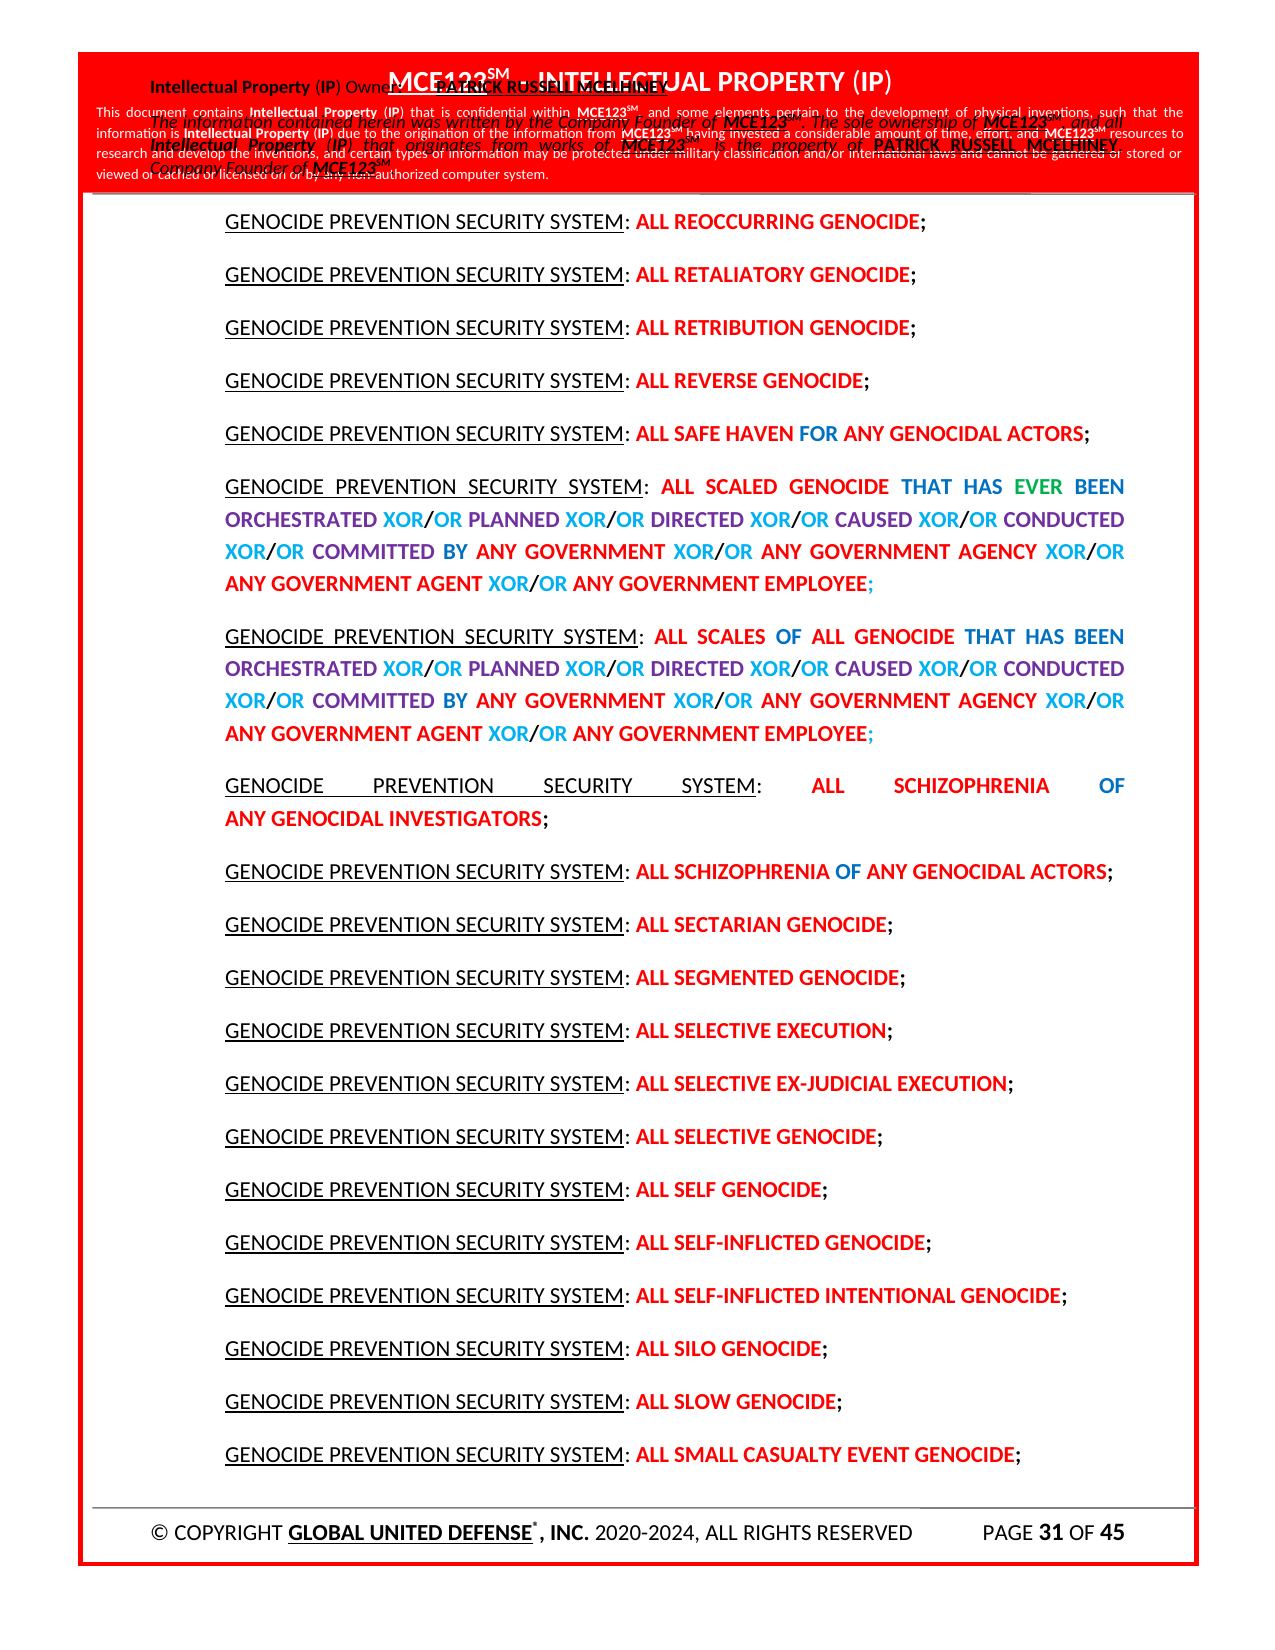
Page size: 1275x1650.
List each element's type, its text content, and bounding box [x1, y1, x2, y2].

text GENOCIDE PREVENTION SECURITY SYSTEM: ALL SEGMENTED GENOCIDE; [225, 963, 1125, 991]
text GENOCIDE PREVENTION SECURITY SYSTEM: ALL SLOW GENOCIDE; [225, 1387, 1125, 1415]
text GENOCIDE PREVENTION SECURITY SYSTEM: ALL SELF-INFLICTED GENOCIDE; [225, 1228, 1125, 1256]
text GENOCIDE PREVENTION SECURITY SYSTEM: ALL SECTARIAN GENOCIDE; [225, 910, 1125, 938]
text GENOCIDE PREVENTION SECURITY SYSTEM: ALL RETRIBUTION GENOCIDE; [225, 313, 1125, 341]
text GENOCIDE PREVENTION SECURITY SYSTEM: ALL SCHIZOPHRENIA OF ANY GENOCIDAL INVESTIGATORS; [225, 772, 1125, 832]
text GENOCIDE PREVENTION SECURITY SYSTEM: ALL SMALL CASUALTY EVENT GENOCIDE; [225, 1440, 1125, 1468]
text GENOCIDE PREVENTION SECURITY SYSTEM: ALL REVERSE GENOCIDE; [225, 366, 1125, 394]
text GENOCIDE PREVENTION SECURITY SYSTEM: ALL SELECTIVE EX-JUDICIAL EXECUTION; [225, 1069, 1125, 1097]
text GENOCIDE PREVENTION SECURITY SYSTEM: ALL SELF-INFLICTED INTENTIONAL GENOCIDE; [225, 1281, 1125, 1309]
text GENOCIDE PREVENTION SECURITY SYSTEM: ALL SELECTIVE GENOCIDE; [225, 1122, 1125, 1150]
text GENOCIDE PREVENTION SECURITY SYSTEM: ALL SCHIZOPHRENIA OF ANY GENOCIDAL ACTORS; [225, 857, 1125, 885]
text GENOCIDE PREVENTION SECURITY SYSTEM: ALL SCALES OF ALL GENOCIDE THAT HAS BEEN ORCHESTRATED XOR/OR PLANNED XOR/OR DIRECTED XOR/OR CAUSED XOR/OR CONDUCTED XOR/OR COMMITTED BY ANY GOVERNMENT XOR/OR ANY GOVERNMENT AGENCY XOR/OR ANY GOVERNMENT AGENT XOR/OR ANY GOVERNMENT EMPLOYEE; [225, 622, 1125, 747]
text GENOCIDE PREVENTION SECURITY SYSTEM: ALL SELF GENOCIDE; [225, 1175, 1125, 1203]
text GENOCIDE PREVENTION SECURITY SYSTEM: ALL REOCCURRING GENOCIDE; [225, 207, 1125, 235]
text GENOCIDE PREVENTION SECURITY SYSTEM: ALL RETALIATORY GENOCIDE; [225, 260, 1125, 288]
text GENOCIDE PREVENTION SECURITY SYSTEM: ALL SCALED GENOCIDE THAT HAS EVER BEEN ORCHESTRATED XOR/OR PLANNED XOR/OR DIRECTED XOR/OR CAUSED XOR/OR CONDUCTED XOR/OR COMMITTED BY ANY GOVERNMENT XOR/OR ANY GOVERNMENT AGENCY XOR/OR ANY GOVERNMENT AGENT XOR/OR ANY GOVERNMENT EMPLOYEE; [225, 472, 1125, 597]
text GENOCIDE PREVENTION SECURITY SYSTEM: ALL SAFE HAVEN FOR ANY GENOCIDAL ACTORS; [225, 419, 1125, 447]
text GENOCIDE PREVENTION SECURITY SYSTEM: ALL SELECTIVE EXECUTION; [225, 1016, 1125, 1044]
text GENOCIDE PREVENTION SECURITY SYSTEM: ALL SILO GENOCIDE; [225, 1334, 1125, 1362]
